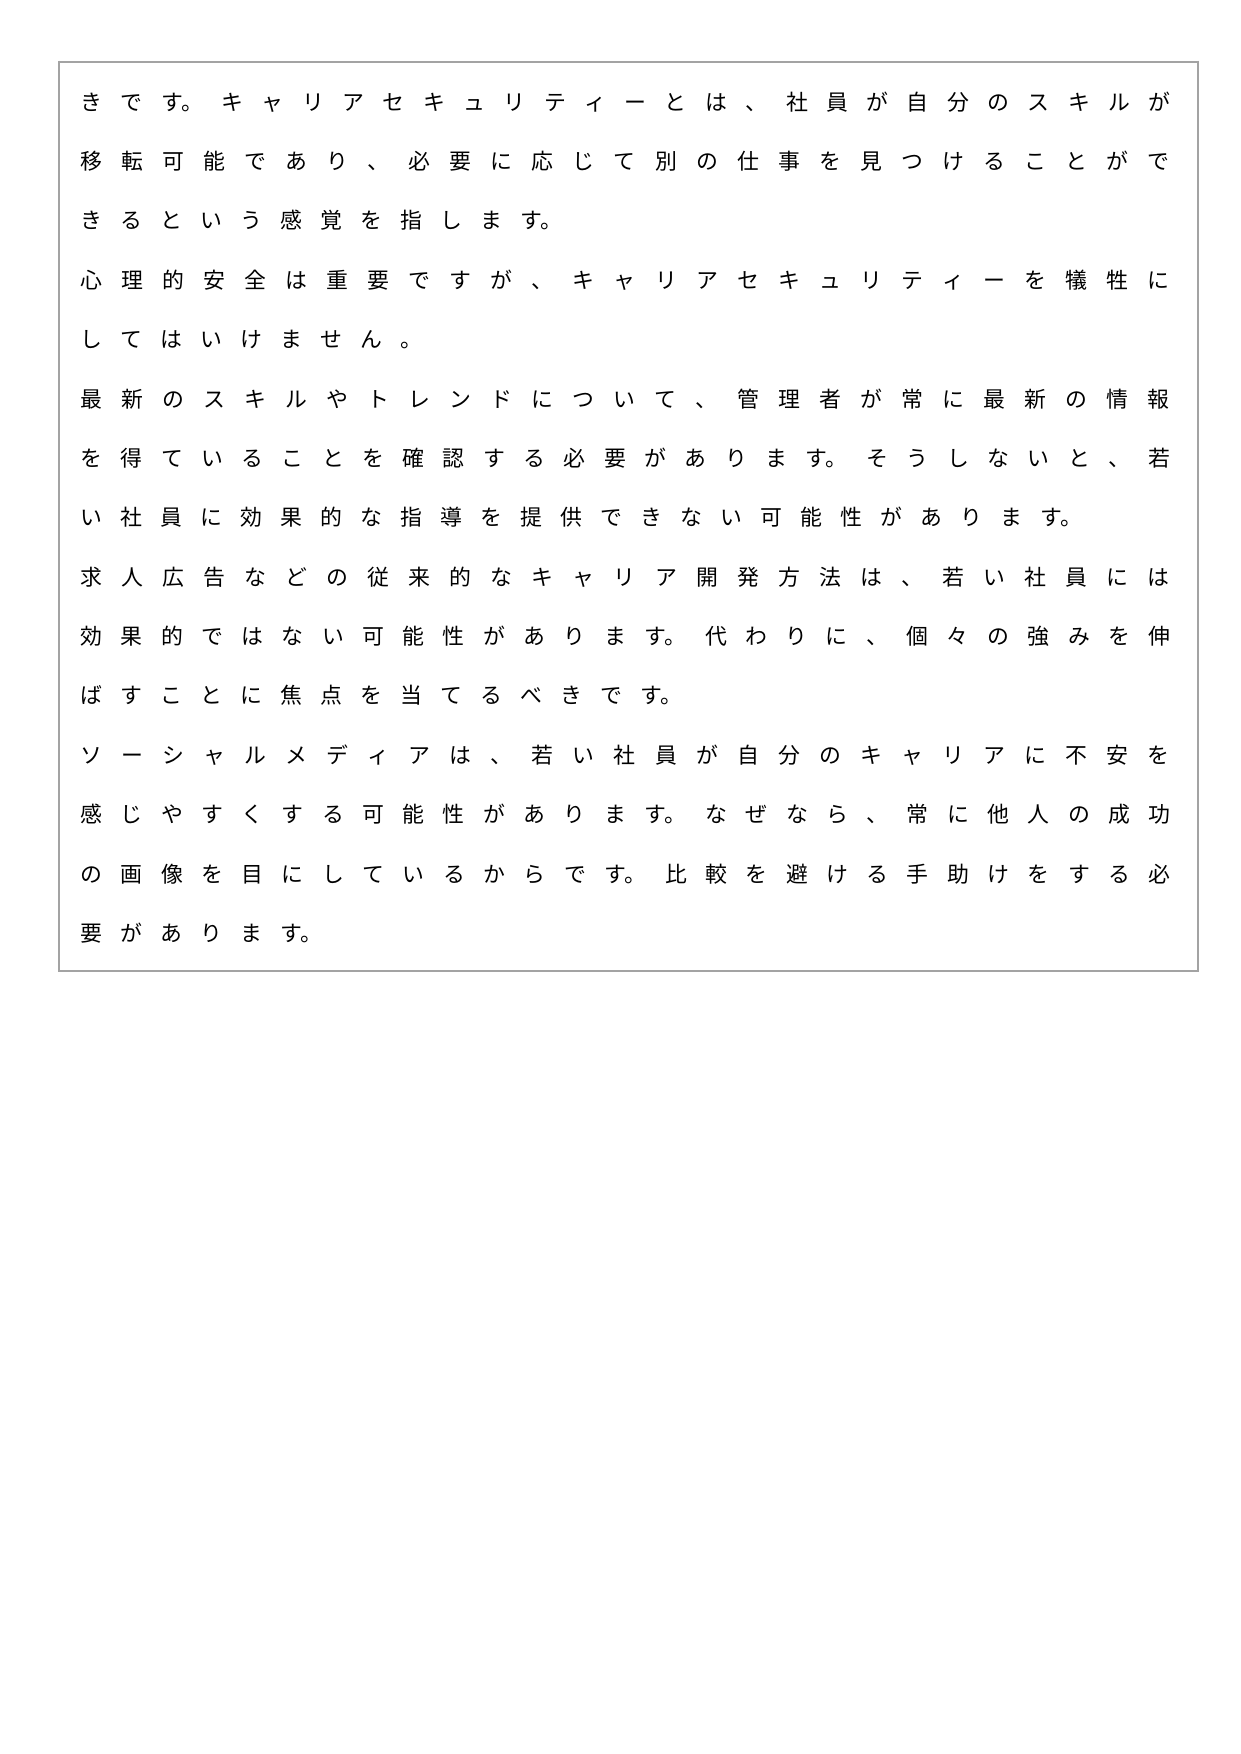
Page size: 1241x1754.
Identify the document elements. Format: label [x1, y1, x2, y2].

table_cell [60, 63, 1197, 970]
